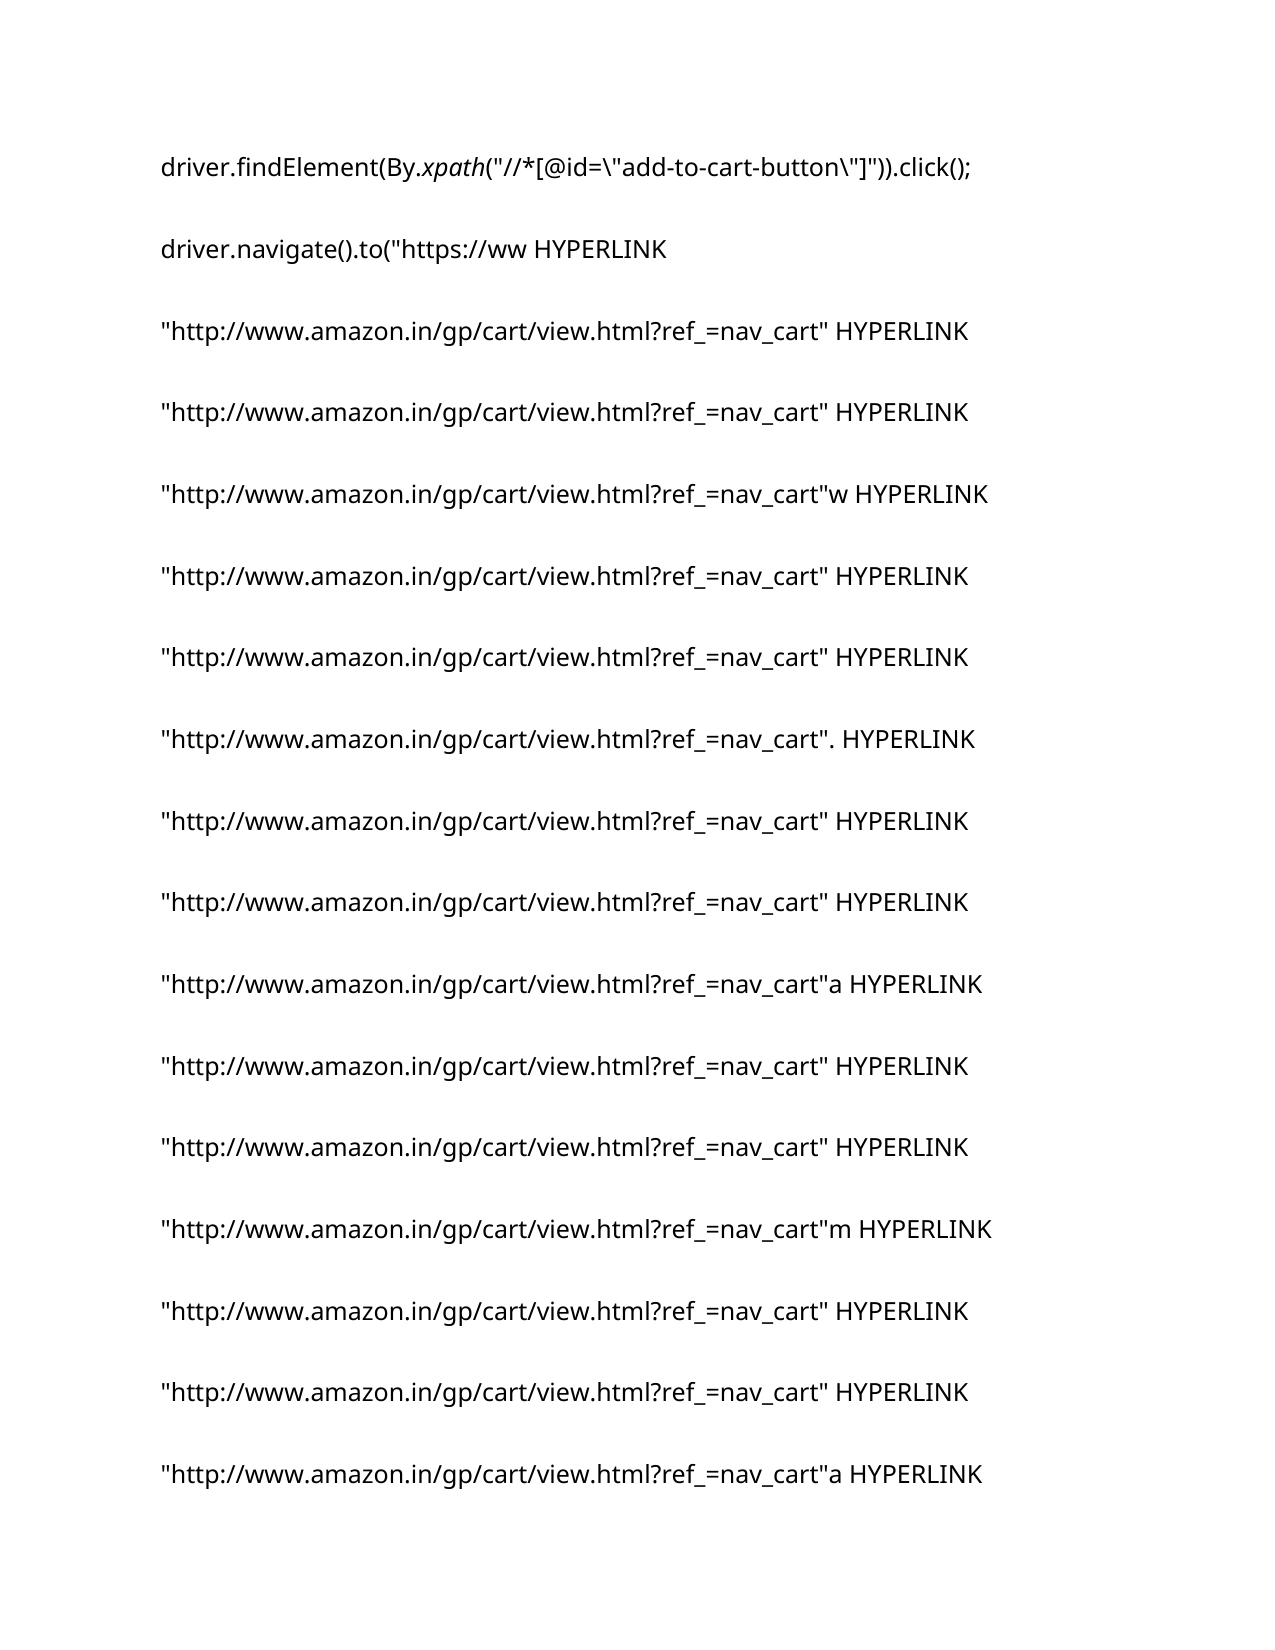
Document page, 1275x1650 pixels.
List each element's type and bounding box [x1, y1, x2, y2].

text [160, 150, 1108, 1491]
